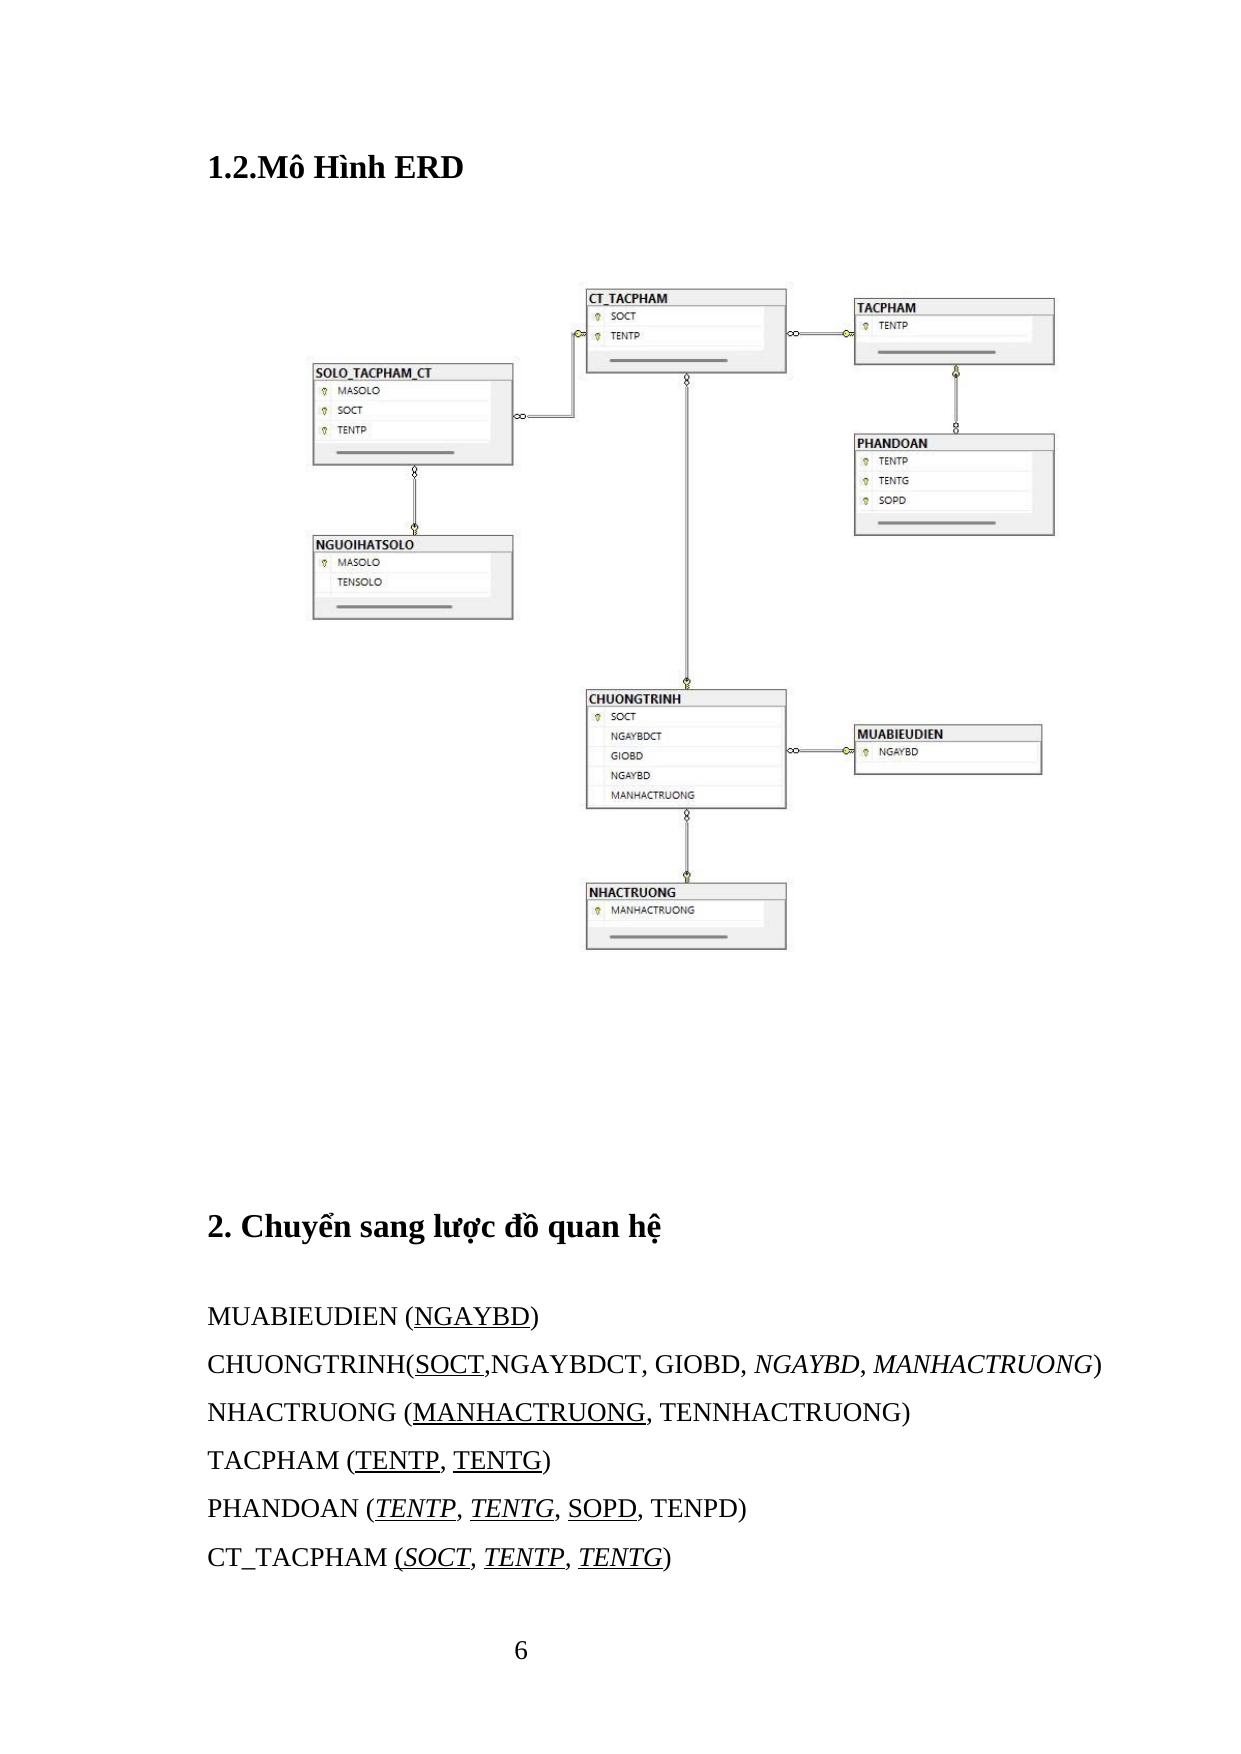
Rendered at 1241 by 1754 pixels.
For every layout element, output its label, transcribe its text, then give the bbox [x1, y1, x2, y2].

picture [207, 240, 1148, 982]
subtitle 2. Chuyển sang lược đồ quan hệ [207, 1206, 1122, 1244]
list MUABIEUDIEN (NGAYBD) [207, 1299, 1122, 1331]
list CHUONGTRINH(SOCT,NGAYBDCT, GIOBD, NGAYBD, MANHACTRUONG) [207, 1348, 1122, 1379]
subtitle 1.2.Mô Hình ERD [207, 147, 1122, 185]
list NHACTRUONG (MANHACTRUONG, TENNHACTRUONG) [207, 1396, 1122, 1427]
list PHANDOAN (TENTP, TENTG, SOPD, TENPD) [207, 1492, 1122, 1524]
list CT_TACPHAM (SOCT, TENTP, TENTG) [207, 1541, 1122, 1572]
list TACPHAM (TENTP, TENTG) [207, 1444, 1122, 1475]
